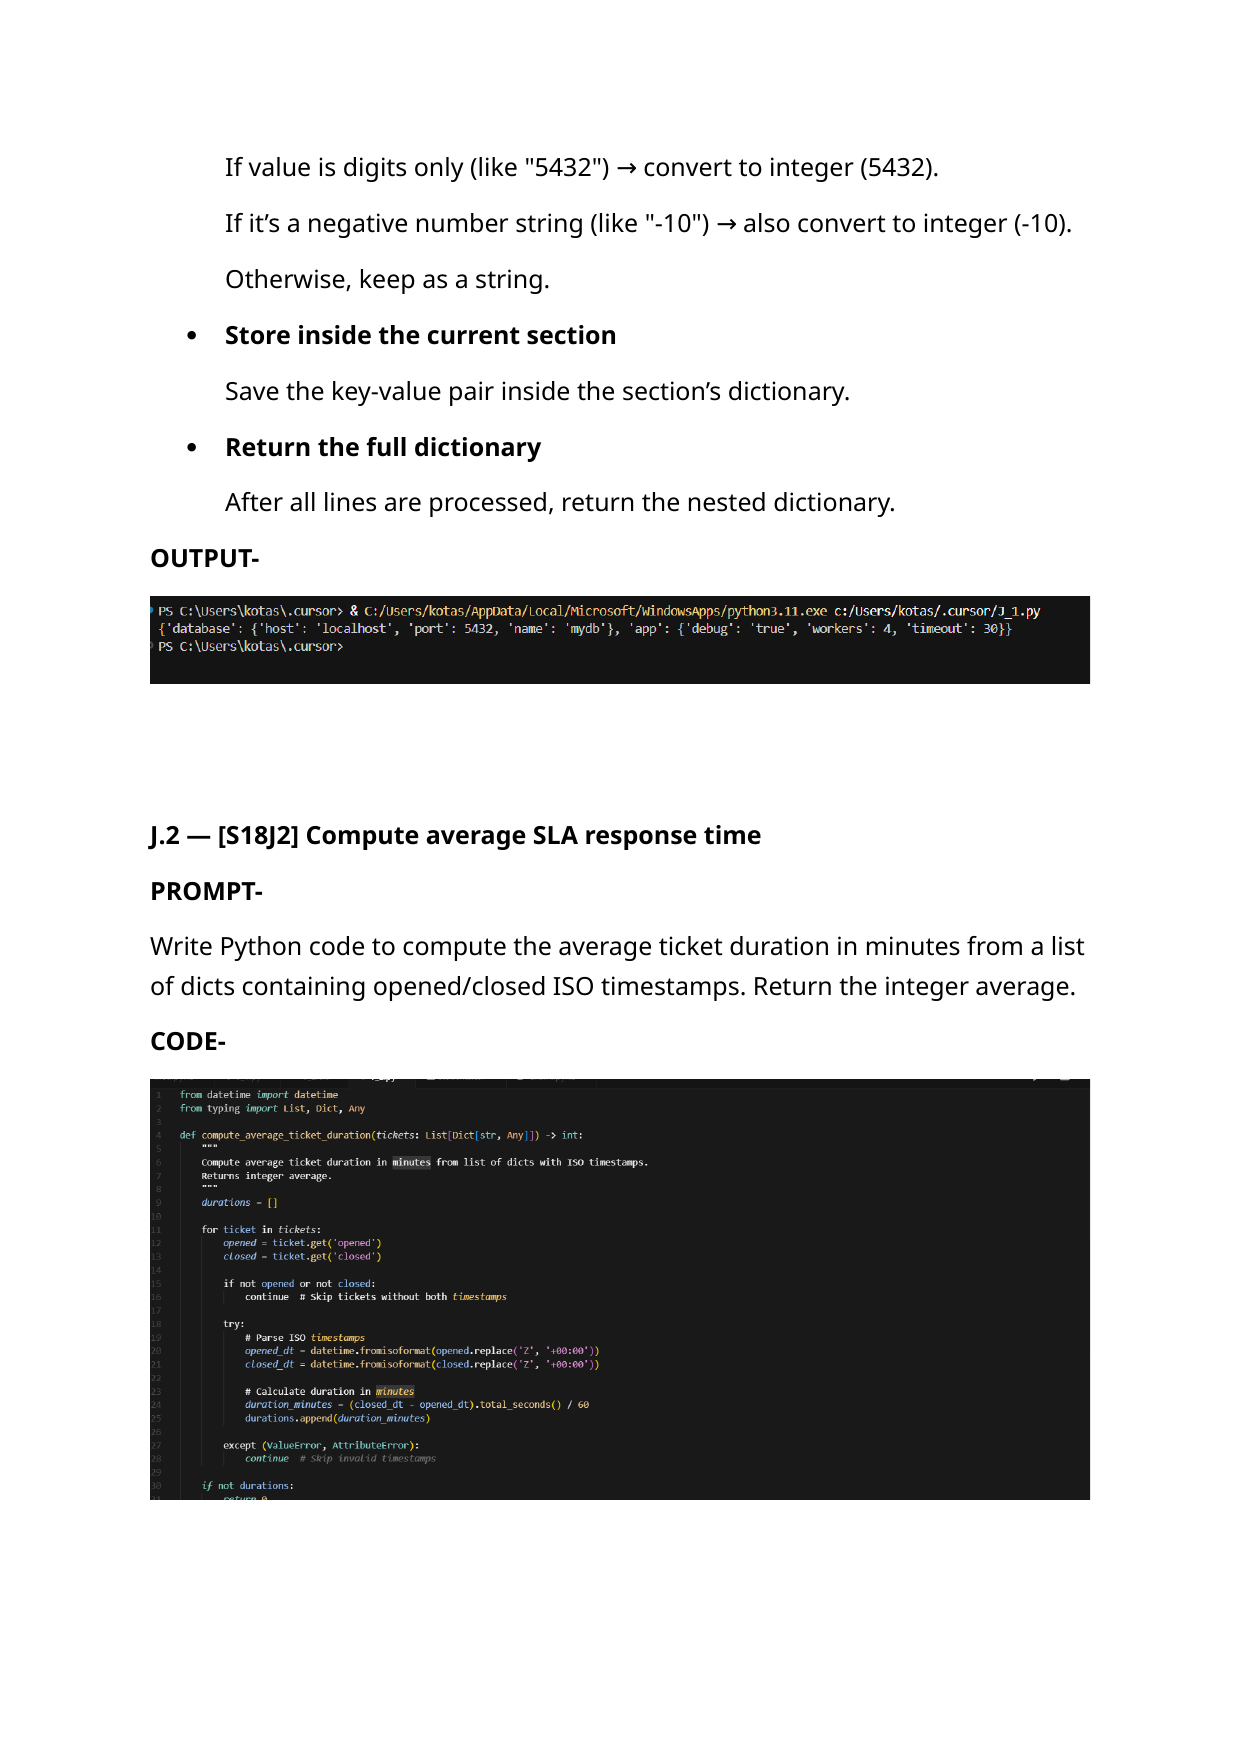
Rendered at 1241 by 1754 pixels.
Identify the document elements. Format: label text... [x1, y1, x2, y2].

picture [150, 1079, 1091, 1500]
picture [150, 596, 1091, 684]
text OUTPUT- [150, 541, 1090, 575]
text If it’s a negative number string (like "-10") → also convert to integer (-10). [225, 206, 1090, 240]
text Otherwise, keep as a string. [225, 262, 1090, 296]
text J.2 — [S18J2] Compute average SLA response time [150, 817, 1090, 851]
text Save the key-value pair inside the section’s dictionary. [225, 373, 1090, 407]
text After all lines are processed, return the nested dictionary. [225, 485, 1090, 519]
list Store inside the current section [187, 317, 1090, 352]
text CODE- [150, 1024, 1090, 1058]
text Write Python code to compute the average ticket duration in minutes from a list of dicts containing opened/closed ISO timestamps. Return the integer average. [150, 929, 1090, 1002]
list Return the full dictionary [187, 429, 1090, 463]
text If value is digits only (like "5432") → convert to integer (5432). [225, 150, 1090, 184]
text PROMPT- [150, 873, 1090, 907]
